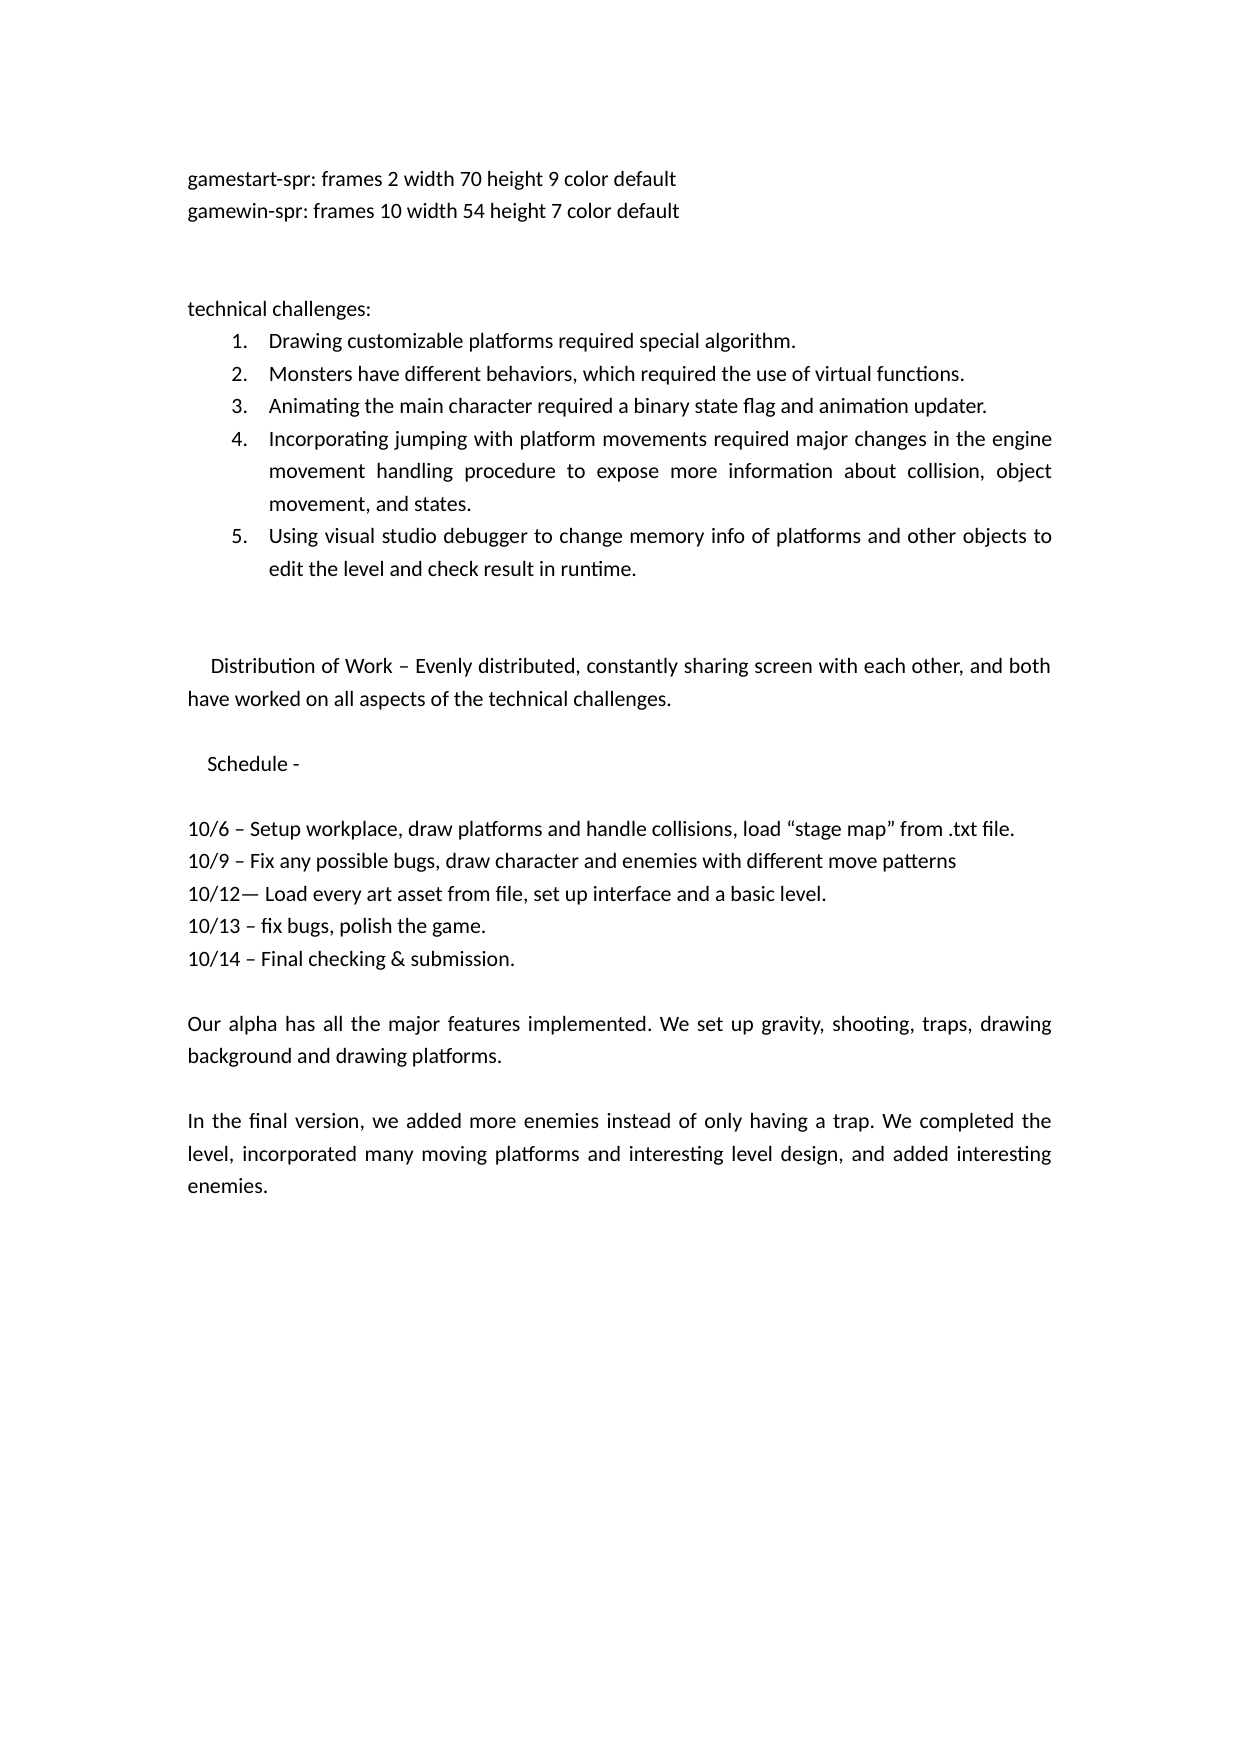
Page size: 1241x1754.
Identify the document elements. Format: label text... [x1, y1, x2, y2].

text gamestart-spr: frames 2 width 70 height 9 color default [187, 162, 1053, 194]
text 10/9 – Fix any possible bugs, draw character and enemies with different move patterns [187, 844, 1053, 877]
text Our alpha has all the major features implemented. We set up gravity, shooting, traps, drawing background and drawing platforms. [187, 1007, 1053, 1072]
list Using visual studio debugger to change memory info of platforms and other objects to edit the level and check result in runtime. [231, 519, 1053, 584]
list Drawing customizable platforms required special algorithm. [231, 324, 1053, 357]
text Schedule - [187, 747, 1053, 779]
list Incorporating jumping with platform movements required major changes in the engine movement handling procedure to expose more information about collision, object movement, and states. [231, 422, 1053, 519]
text 10/14 – Final checking & submission. [187, 942, 1053, 974]
text 10/12— Load every art asset from file, set up interface and a basic level. [187, 877, 1053, 909]
text 10/13 – fix bugs, polish the game. [187, 909, 1053, 942]
list Monsters have different behaviors, which required the use of virtual functions. [231, 357, 1053, 389]
text gamewin-spr: frames 10 width 54 height 7 color default [187, 194, 1053, 227]
text technical challenges: [187, 292, 1053, 324]
text 10/6 – Setup workplace, draw platforms and handle collisions, load “stage map” from .txt file. [187, 812, 1053, 844]
text Distribution of Work – Evenly distributed, constantly sharing screen with each other, and both have worked on all aspects of the technical challenges. [187, 649, 1053, 714]
list Animating the main character required a binary state flag and animation updater. [231, 389, 1053, 422]
text In the final version, we added more enemies instead of only having a trap. We completed the level, incorporated many moving platforms and interesting level design, and added interesting enemies. [187, 1104, 1053, 1202]
